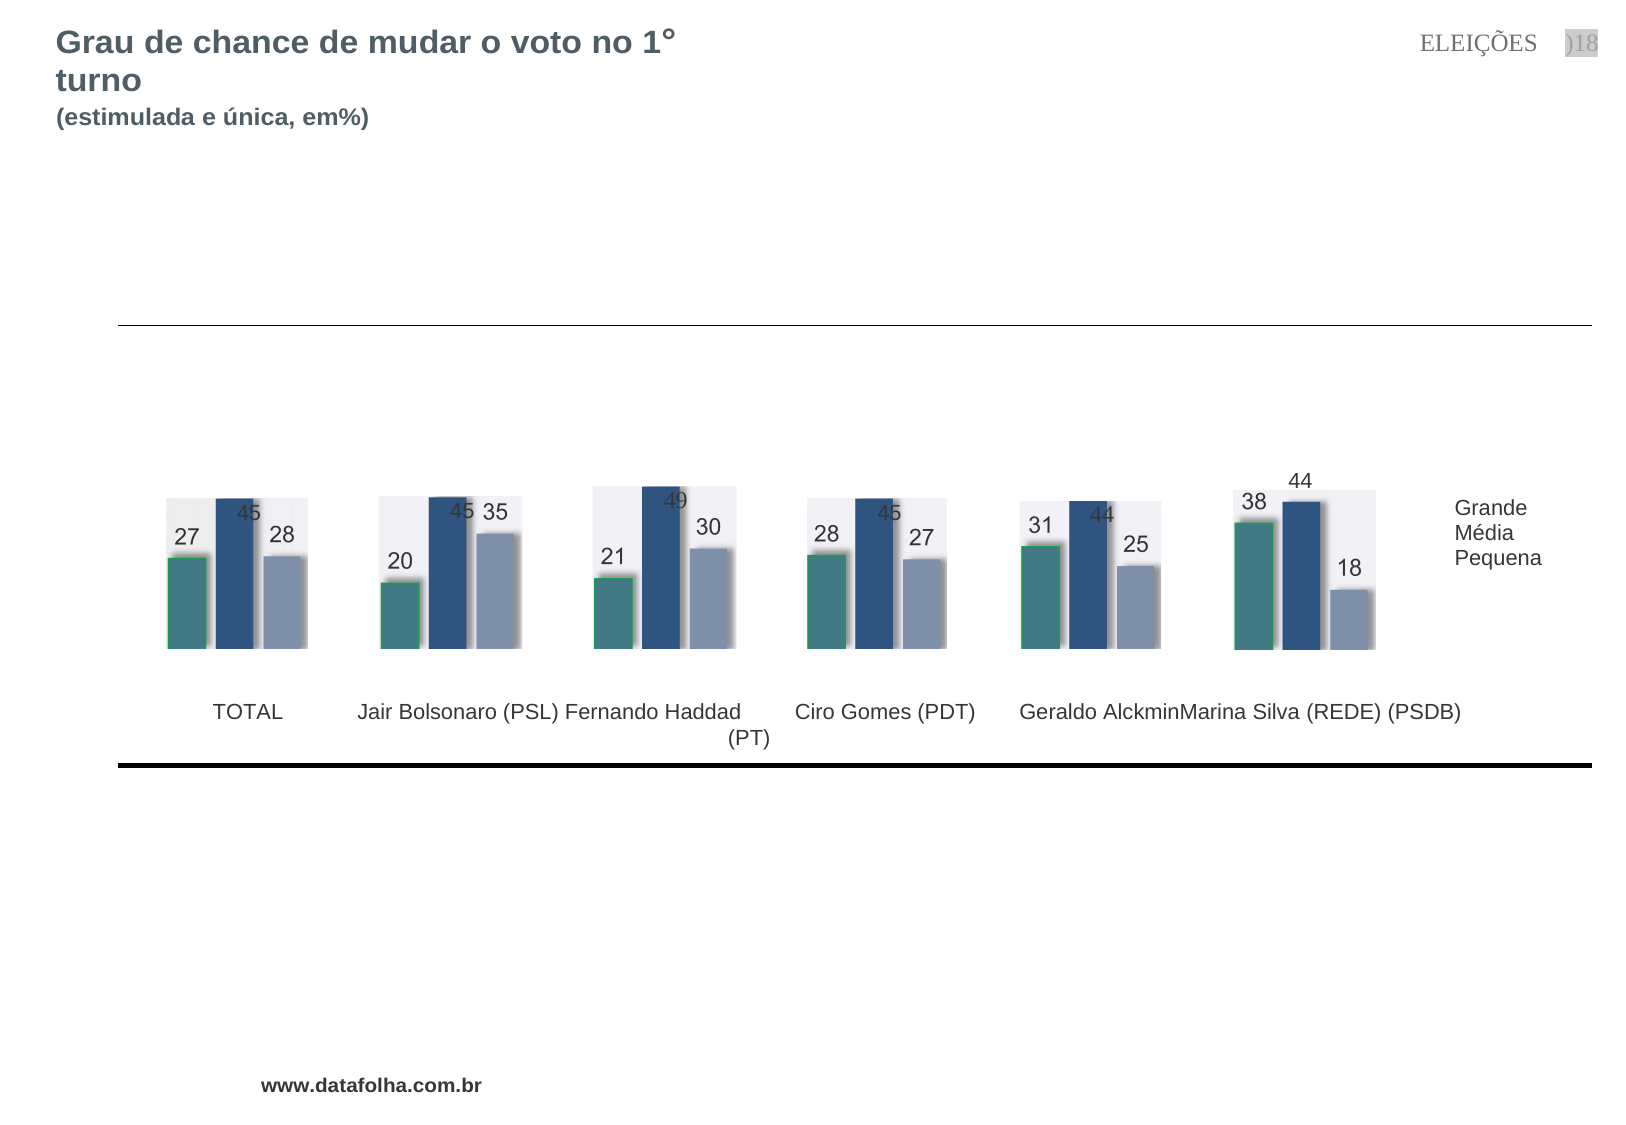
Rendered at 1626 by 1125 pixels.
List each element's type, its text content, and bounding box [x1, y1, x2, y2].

picture [166, 498, 308, 649]
picture [378, 496, 523, 649]
subtitle (estimulada e única, em%) [56, 103, 763, 130]
text ELEIÇÕES )18 [1419, 28, 1619, 57]
text www.datafolha.com.br [261, 1074, 1619, 1097]
picture [1233, 490, 1376, 650]
picture [592, 486, 737, 649]
picture [1019, 501, 1162, 649]
subtitle Grau de chance de mudar o voto no 1° turno [55, 20, 763, 98]
picture [807, 498, 947, 649]
